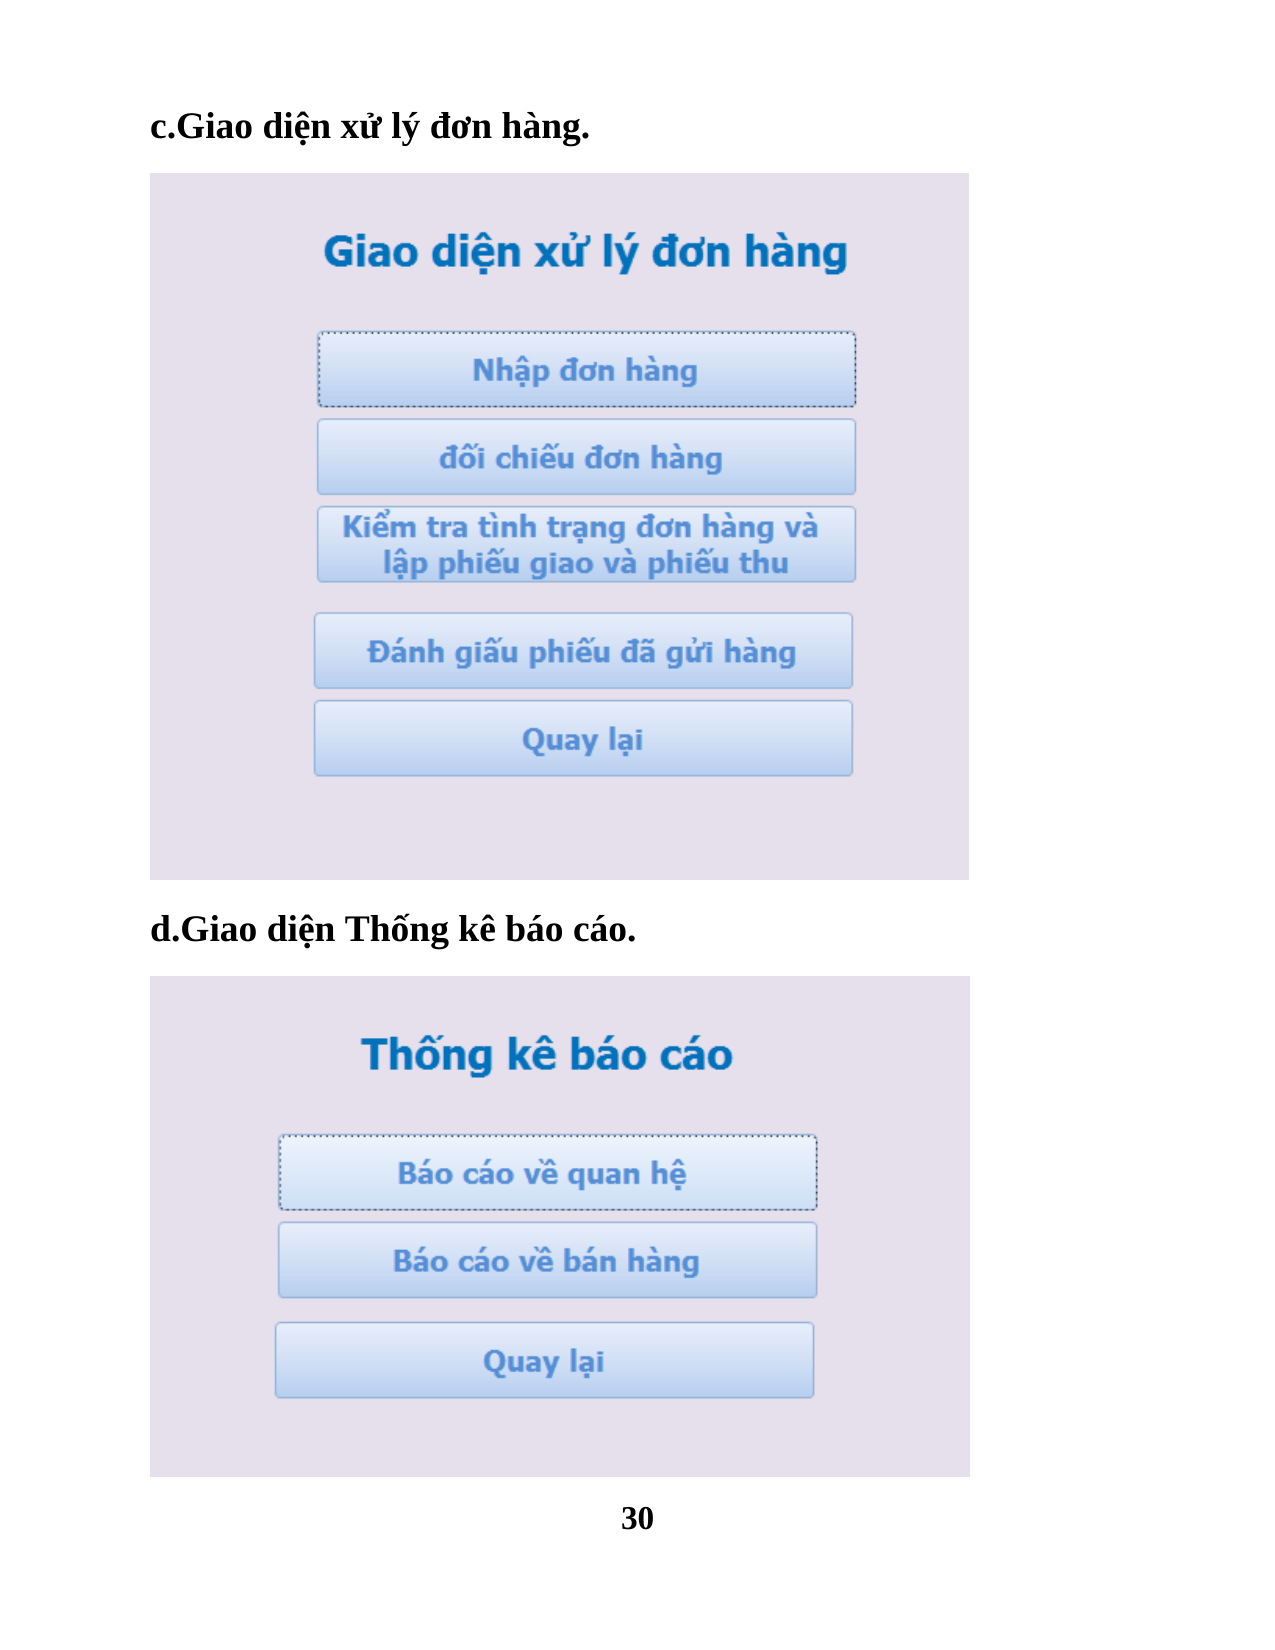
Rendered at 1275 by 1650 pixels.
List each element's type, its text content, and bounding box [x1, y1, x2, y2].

text d.Giao diện Thống kê báo cáo. [150, 906, 1125, 949]
text c.Giao diện xử lý đơn hàng. [150, 103, 1125, 146]
picture [150, 976, 971, 1477]
picture [150, 173, 969, 880]
